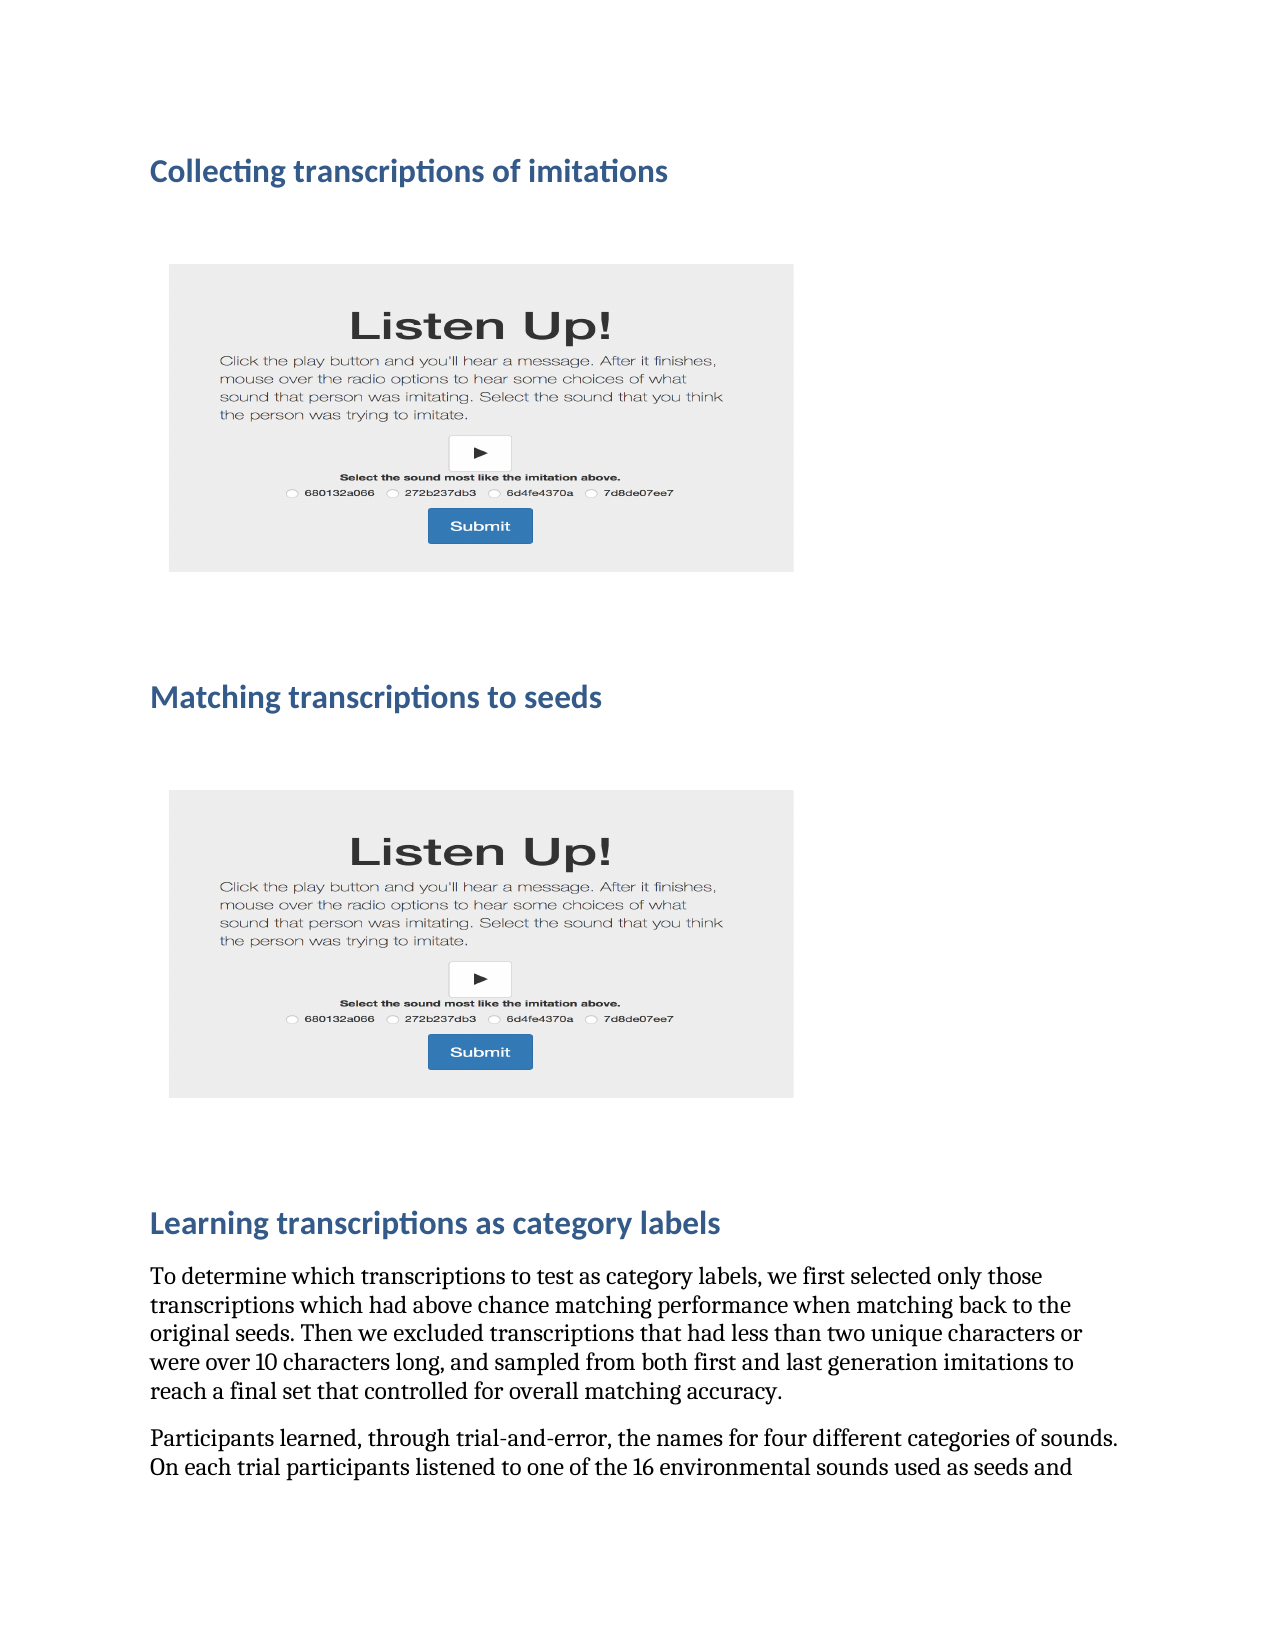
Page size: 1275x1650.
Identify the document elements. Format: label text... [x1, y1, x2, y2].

subtitle Collecting transcriptions of imitations [150, 150, 1125, 191]
subtitle Learning transcriptions as category labels [150, 1202, 1125, 1243]
text To determine which transcriptions to test as category labels, we first selected only those transcriptions which had above chance matching performance when matching back to the original seeds. Then we excluded transcriptions that had less than two unique characters or were over 10 characters long, and sampled from both first and last generation imitations to reach a final set that controlled for overall matching accuracy. [150, 1262, 1125, 1406]
subtitle Matching transcriptions to seeds [150, 676, 1125, 717]
